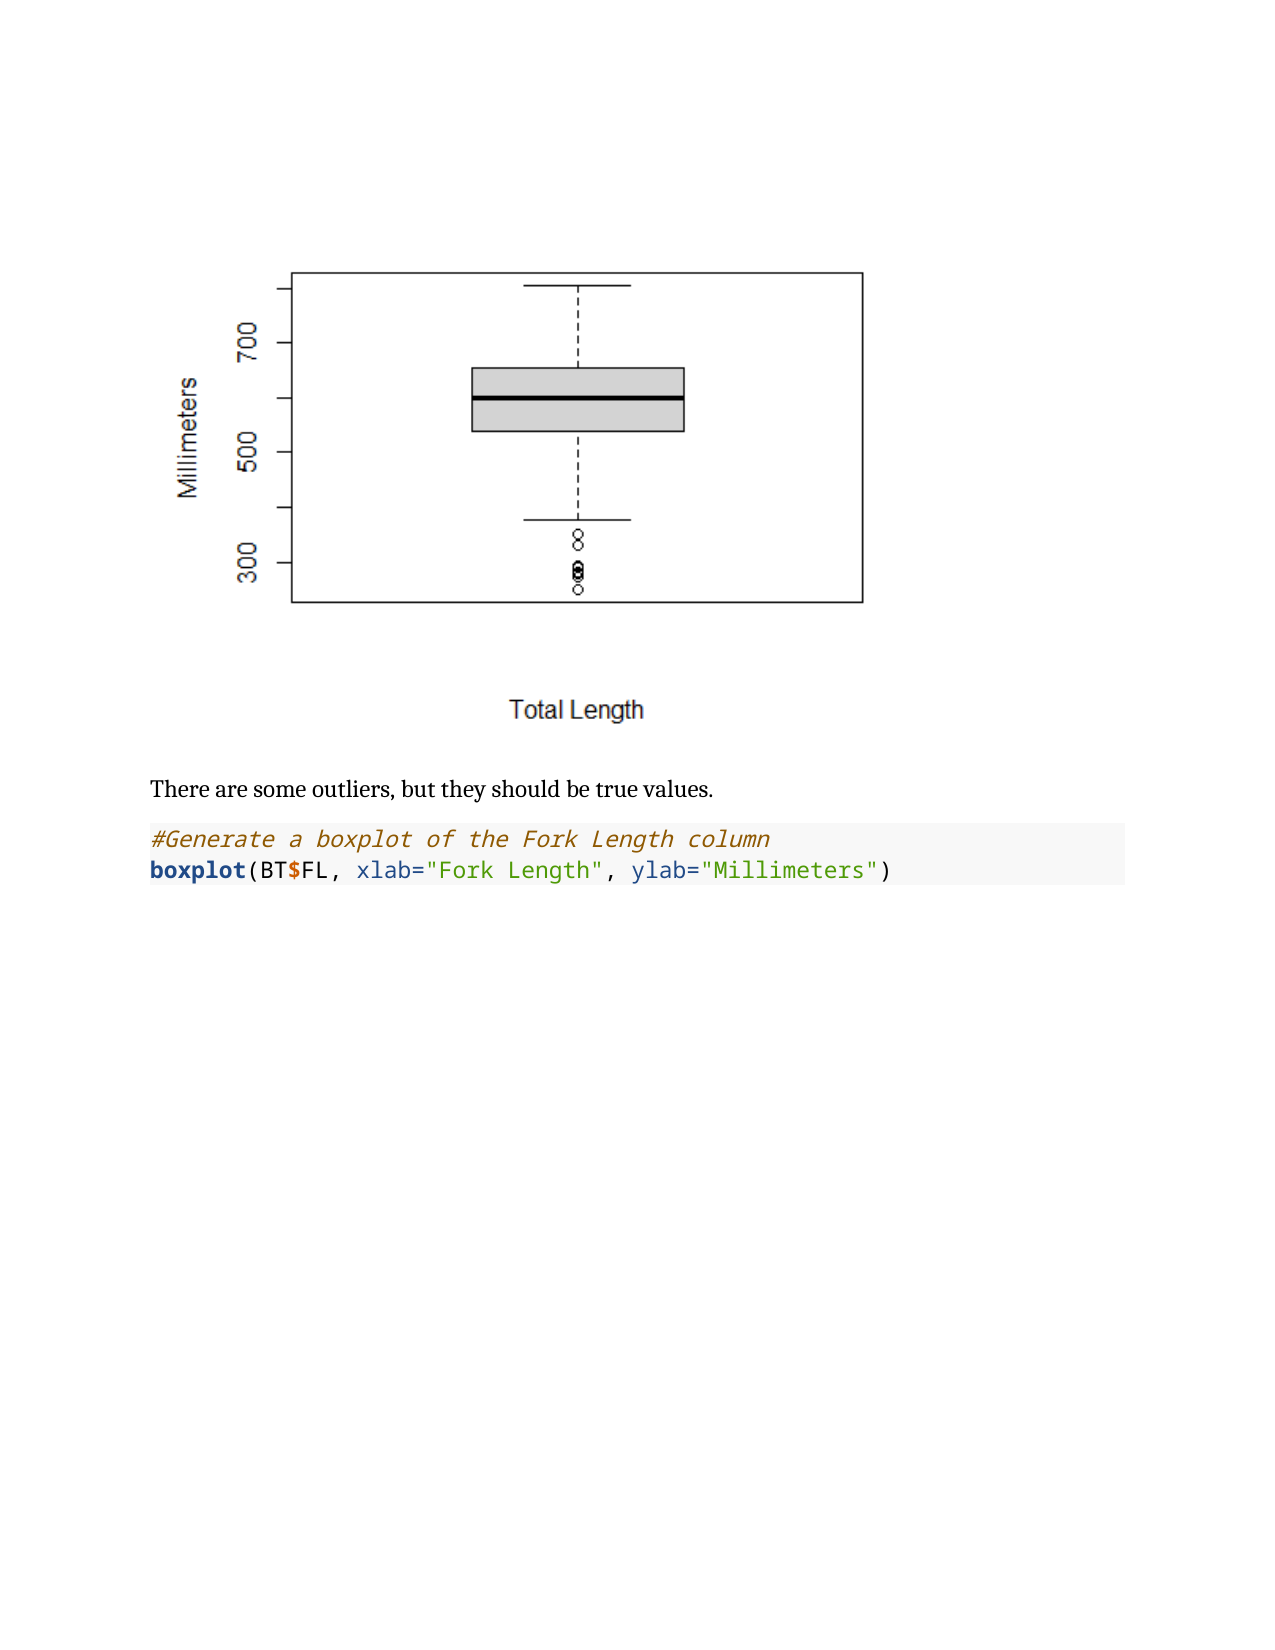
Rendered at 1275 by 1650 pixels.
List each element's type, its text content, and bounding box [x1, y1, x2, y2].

text #Generate a boxplot of the Fork Length column boxplot(BT$FL, xlab="Fork Length", ylab="Millimeters") [769, 823, 1125, 885]
text There are some outliers, but they should be true values. [150, 775, 1125, 804]
picture [168, 150, 927, 757]
